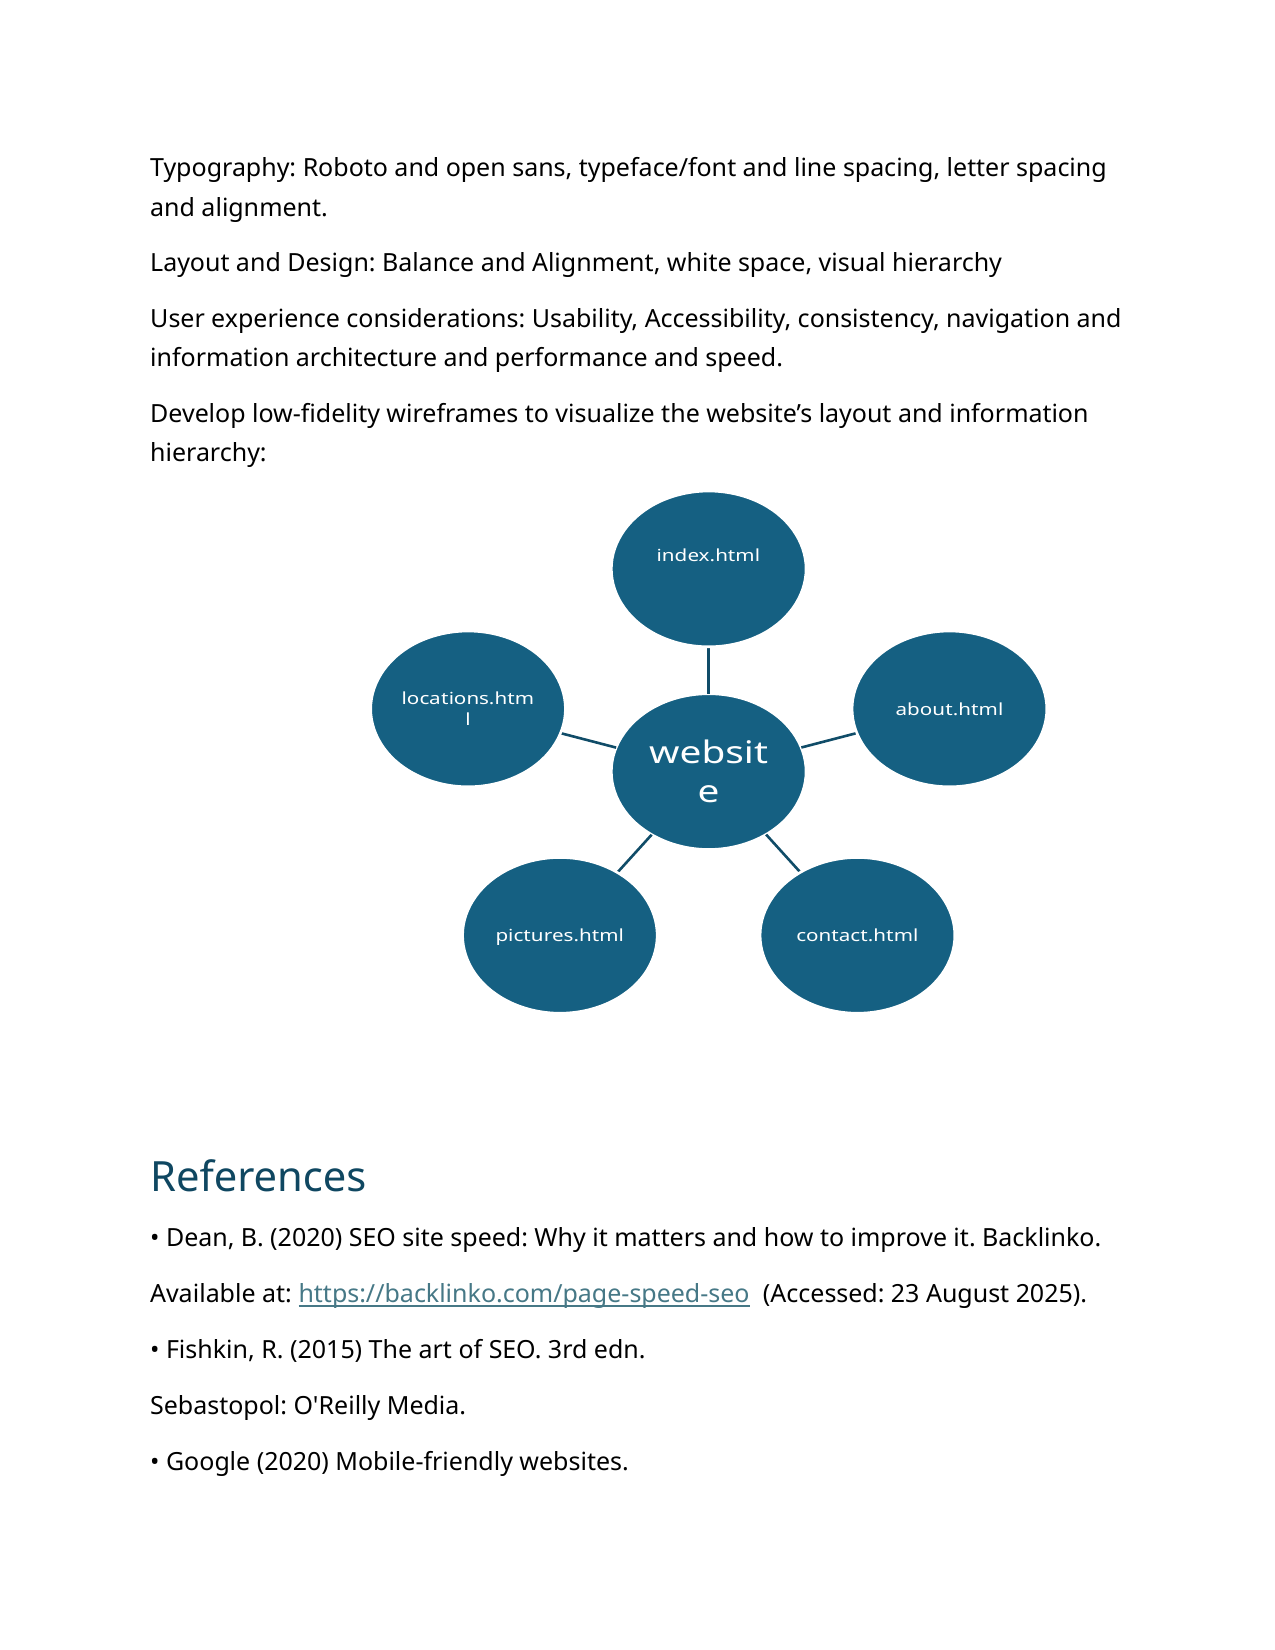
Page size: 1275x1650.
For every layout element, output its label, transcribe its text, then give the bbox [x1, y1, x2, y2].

text • Google (2020) Mobile-friendly websites. [150, 1443, 1125, 1477]
text Available at: https://backlinko.com/page-speed-seo (Accessed: 23 August 2025). [150, 1276, 1125, 1310]
text Sebastopol: O'Reilly Media. [150, 1387, 1125, 1422]
text Layout and Design: Balance and Alignment, white space, visual hierarchy [150, 245, 1125, 279]
text Develop low-fidelity wireframes to visualize the website’s layout and information hierarchy: [150, 396, 1125, 469]
text User experience considerations: Usability, Accessibility, consistency, navigation and information architecture and performance and speed. [150, 301, 1125, 374]
text Typography: Roboto and open sans, typeface/font and line spacing, letter spacing and alignment. [150, 150, 1125, 223]
text • Dean, B. (2020) SEO site speed: Why it matters and how to improve it. Backlinko. [150, 1220, 1125, 1254]
text • Fishkin, R. (2015) The art of SEO. 3rd edn. [150, 1332, 1125, 1366]
